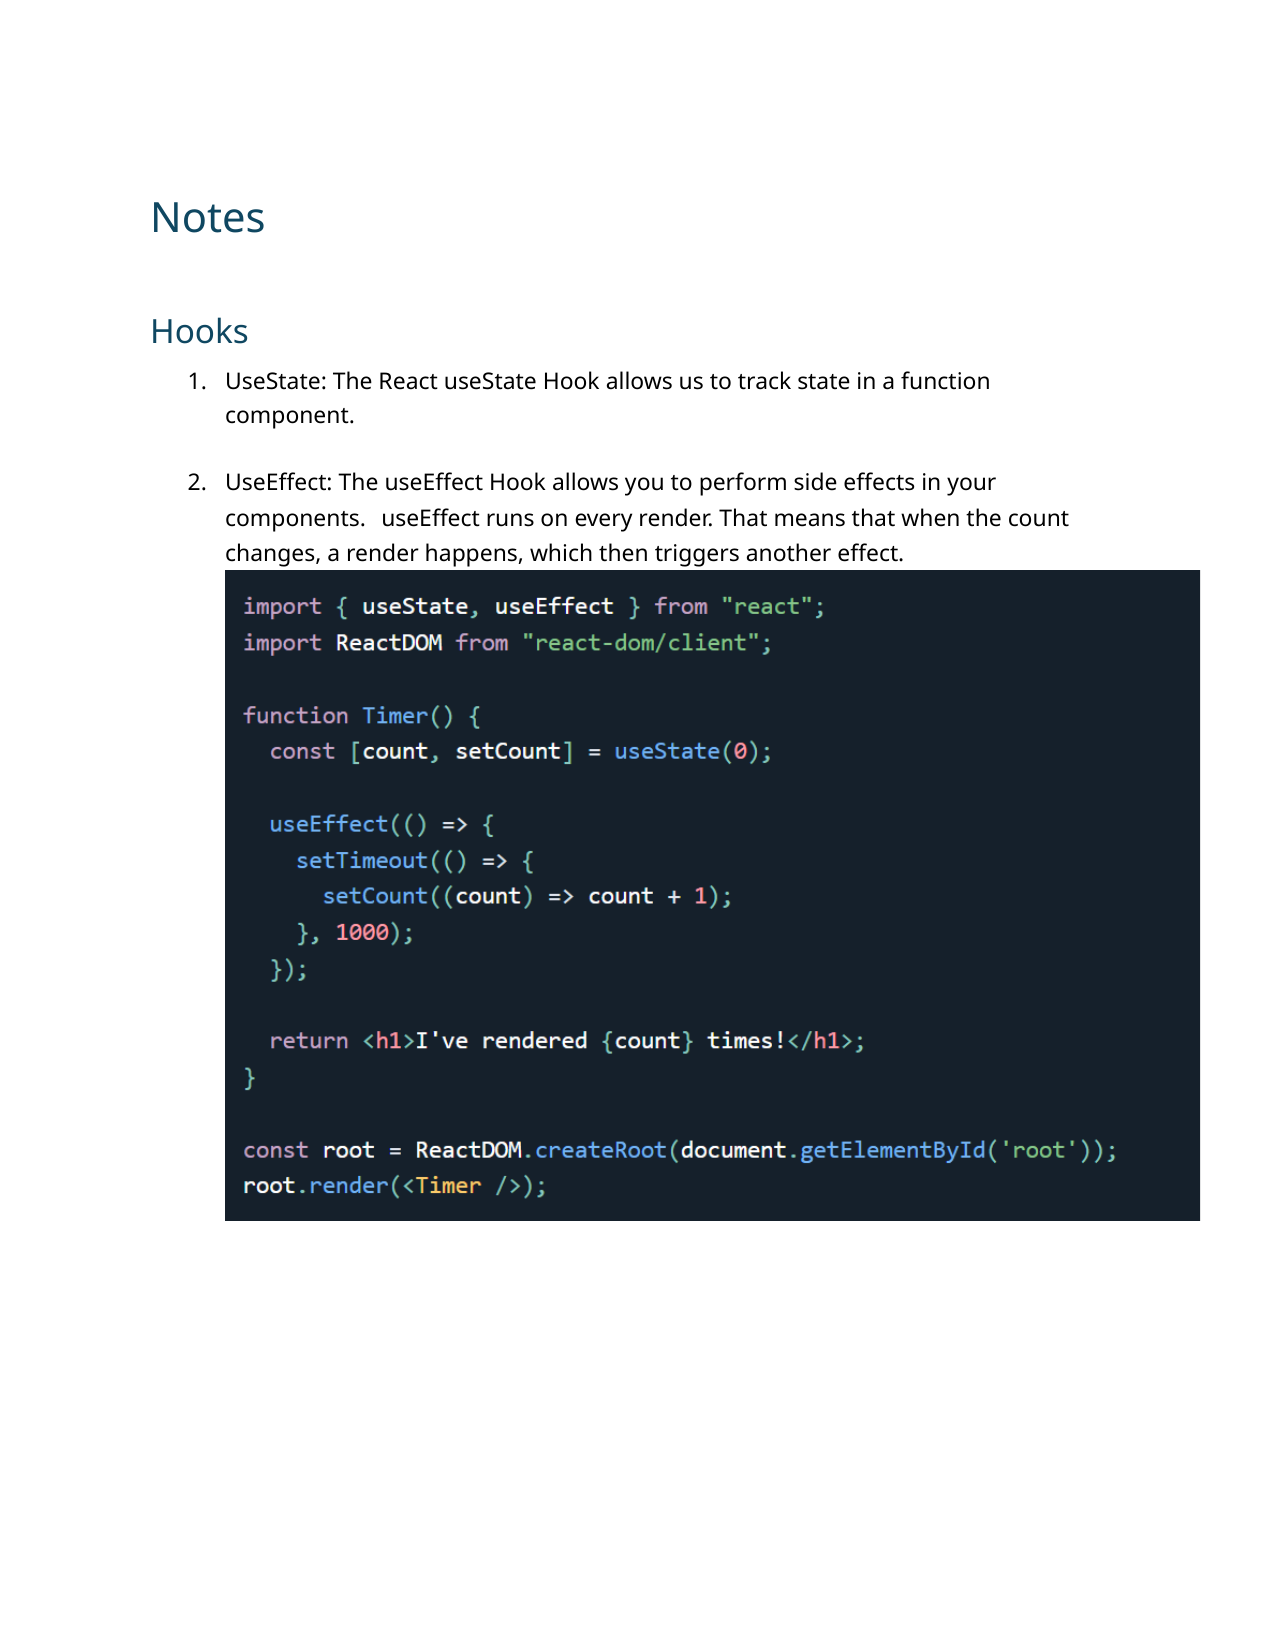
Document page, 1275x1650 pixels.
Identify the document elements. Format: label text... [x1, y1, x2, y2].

subtitle Notes [150, 187, 1125, 244]
list UseState: The React useState Hook allows us to track state in a function component. [187, 365, 1125, 430]
subtitle Hooks [150, 307, 1125, 353]
picture [225, 570, 1200, 1221]
